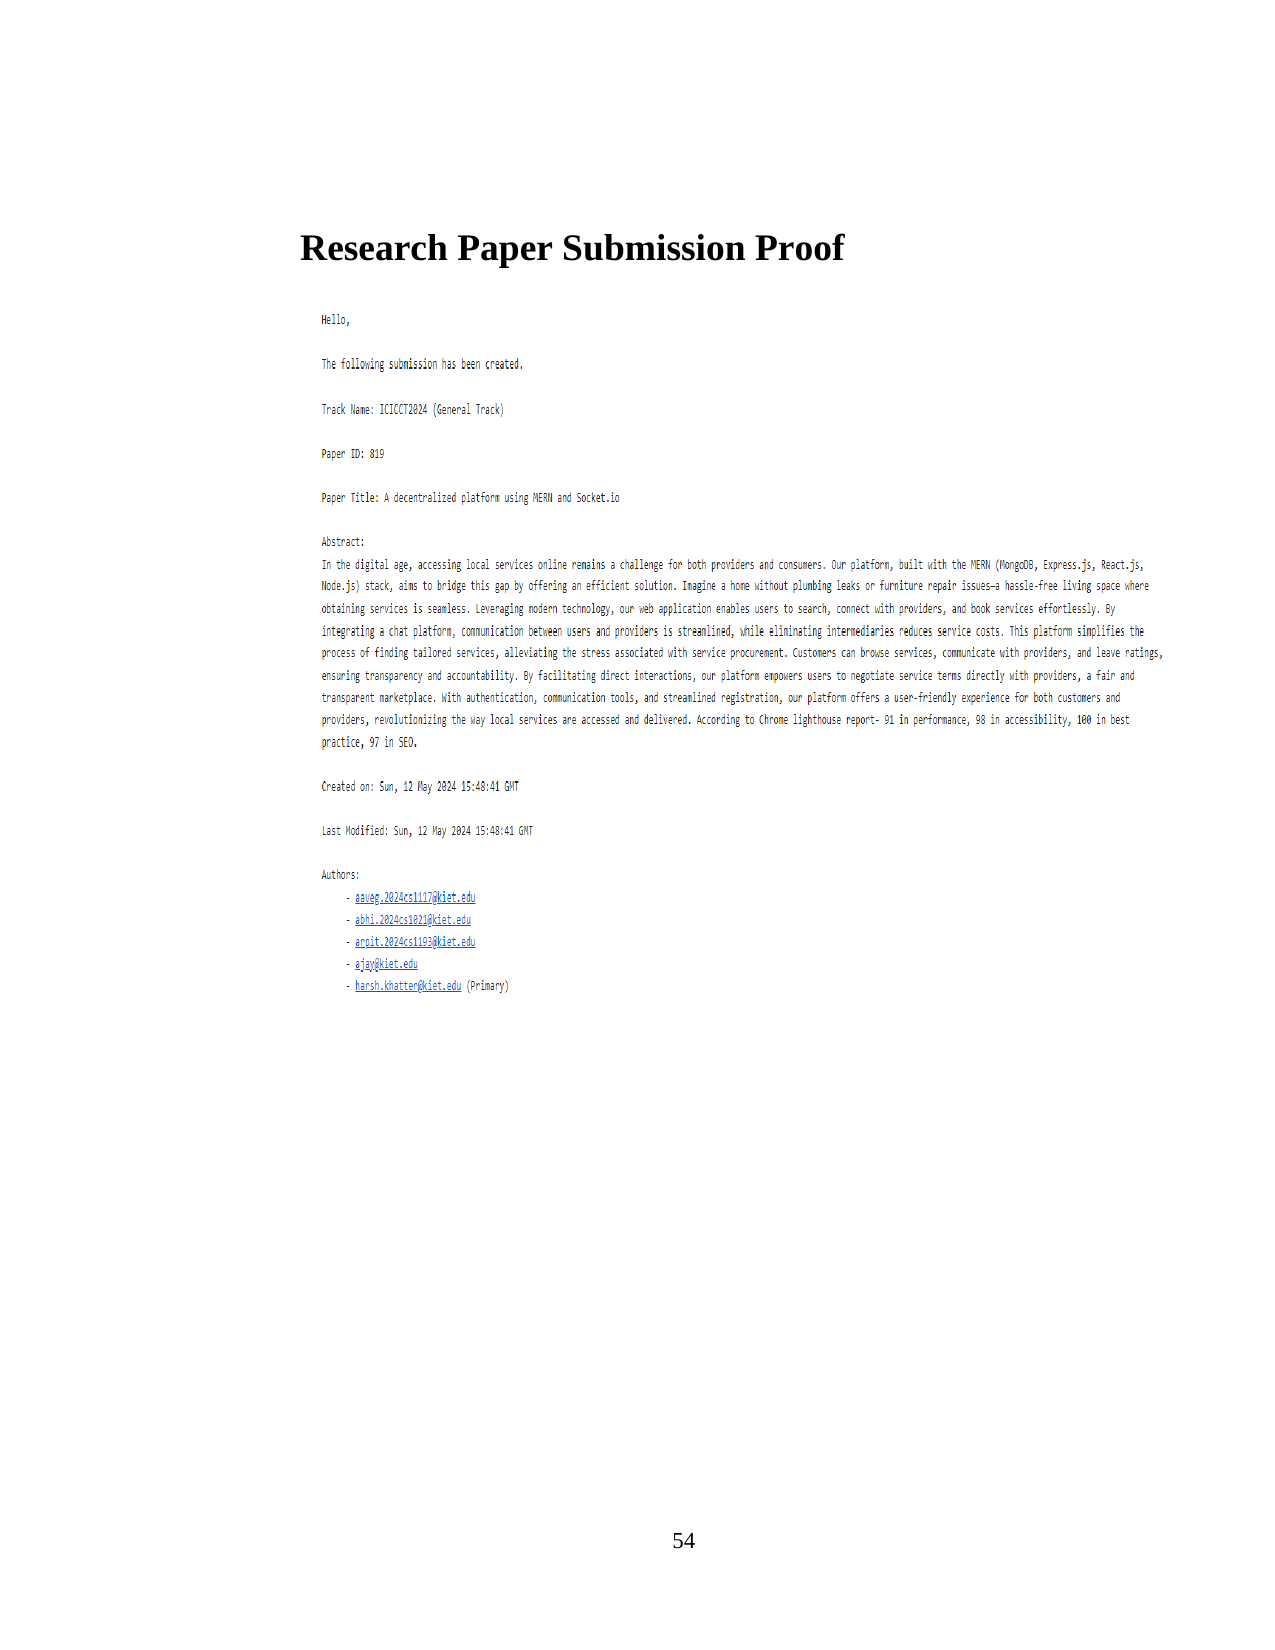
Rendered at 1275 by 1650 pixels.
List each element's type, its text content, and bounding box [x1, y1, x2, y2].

text Research Paper Submission Proof [300, 225, 1050, 268]
picture [300, 293, 1164, 1009]
